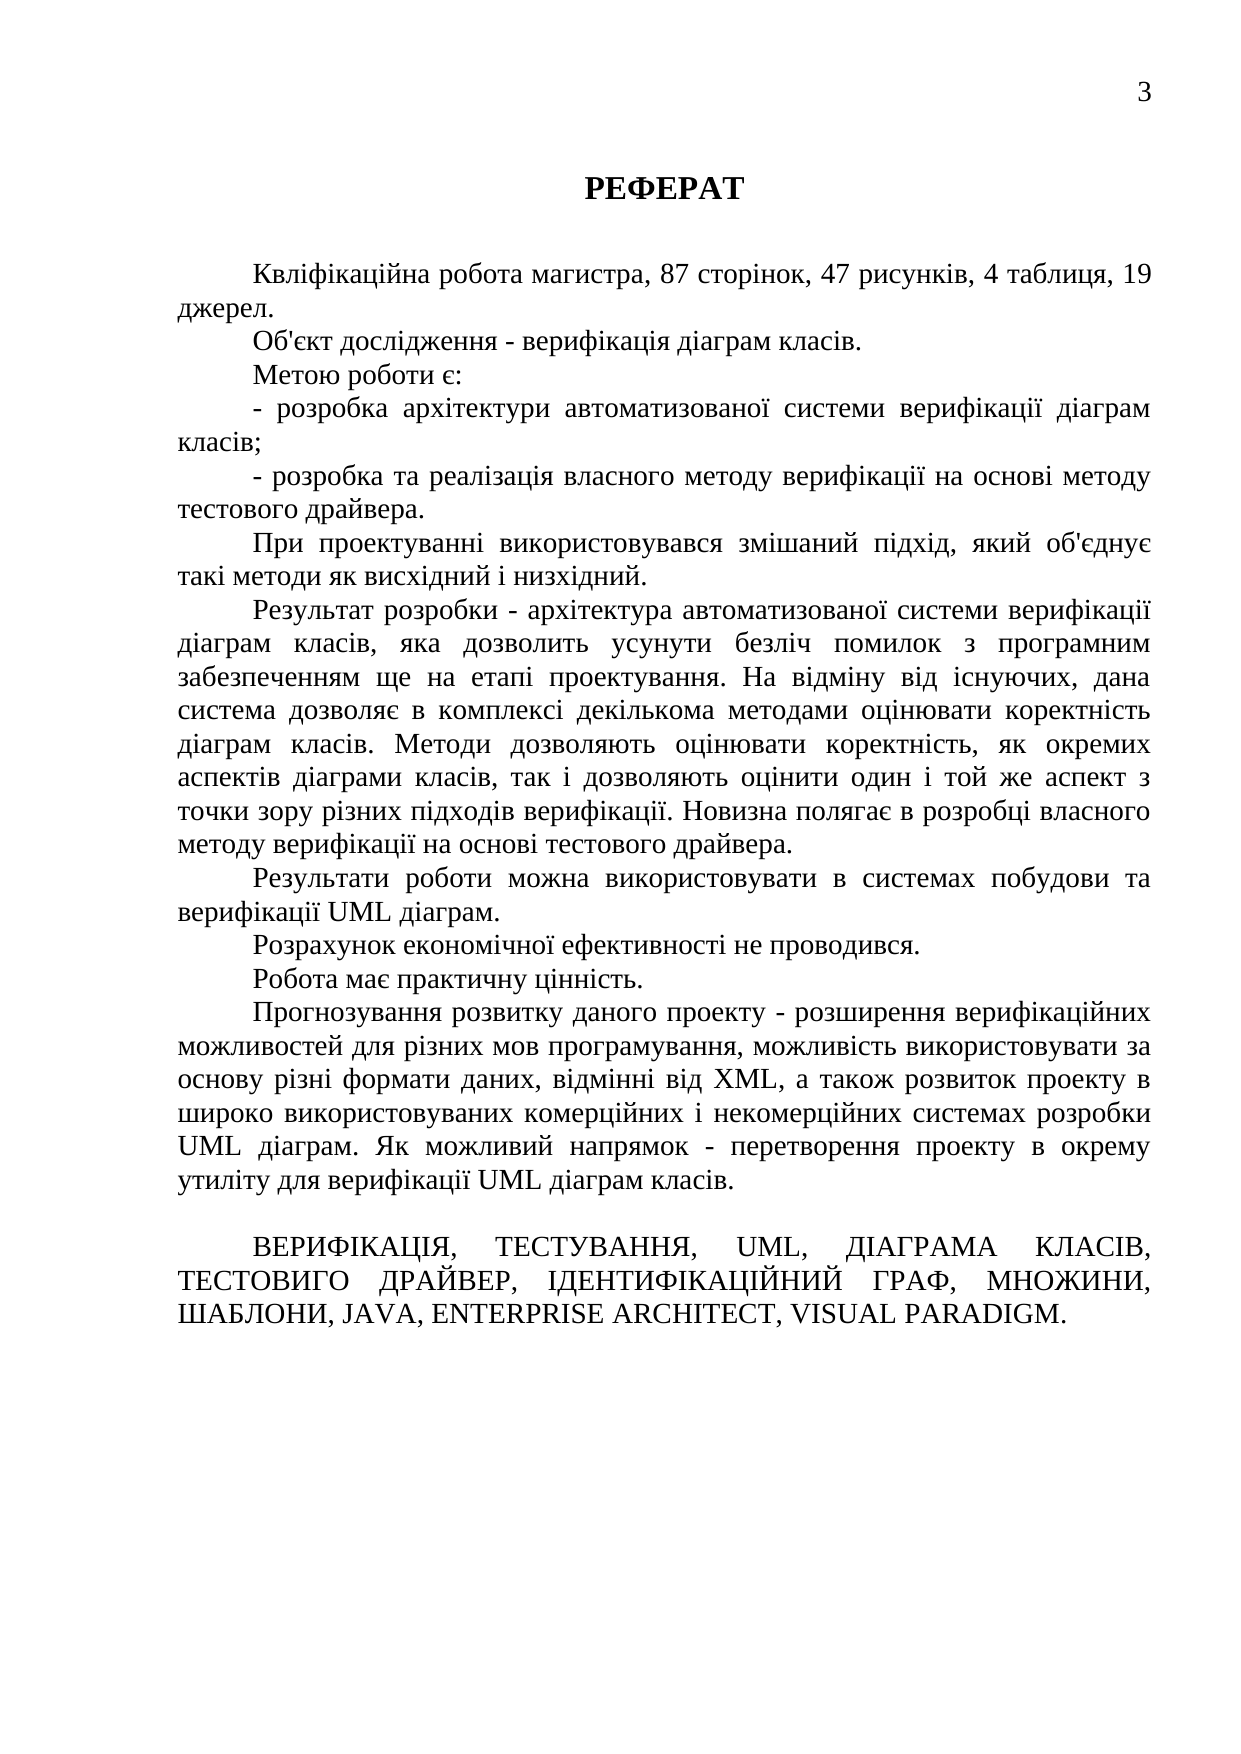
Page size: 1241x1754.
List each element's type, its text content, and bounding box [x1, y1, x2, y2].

text Результати роботи можна використовувати в системах побудови та верифікації UML діаграм. [177, 860, 1152, 927]
text Робота має практичну цінність. [177, 961, 1152, 994]
text - розробка архітектури автоматизованої системи верифікації діаграм класів; [177, 391, 1152, 458]
text ВЕРИФІКАЦІЯ, ТЕСТУВАННЯ, UML, ДІАГРАМА КЛАСІВ, ТЕСТОВИГО ДРАЙВЕР, ІДЕНТИФІКАЦІЙНИЙ ГРАФ, МНОЖИНИ, ШАБЛОНИ, JAVA, ENTERPRISE ARCHITECT, VISUAL PARADIGM. [177, 1229, 1152, 1330]
text - розробка та реалізація власного методу верифікації на основі методу тестового драйвера. [177, 458, 1152, 525]
text Результат розробки - архітектура автоматизованої системи верифікації діаграм класів, яка дозволить усунути безліч помилок з програмним забезпеченням ще на етапі проектування. На відміну від існуючих, дана система дозволяє в комплексі декількома методами оцінювати коректність діаграм класів. Методи дозволяють оцінювати коректність, як окремих аспектів діаграми класів, так і дозволяють оцінити один і той же аспект з точки зору різних підходів верифікації. Новизна полягає в розробці власного методу верифікації на основі тестового драйвера. [177, 592, 1152, 860]
text Розрахунок економічної ефективності не проводився. [177, 927, 1152, 961]
text При проектуванні використовувався змішаний підхід, який об'єднує такі методи як висхідний і низхідний. [177, 525, 1152, 592]
text Метою роботи є: [177, 357, 1152, 391]
text Квліфікаційна робота магистра, 87 сторінок, 47 рисунків, 4 таблиця, 19 джерел. [177, 256, 1152, 323]
text Прогнозування розвитку даного проекту - розширення верифікаційних можливостей для різних мов програмування, можливість використовувати за основу різні формати даних, відмінні від XML, а також розвиток проекту в широко використовуваних комерційних і некомерційних системах розробки UML діаграм. Як можливий напрямок - перетворення проекту в окрему утиліту для верифікації UML діаграм класів. [177, 994, 1152, 1196]
text РЕФЕРАТ [177, 168, 1152, 206]
text Об'єкт дослідження - верифікація діаграм класів. [177, 323, 1152, 357]
